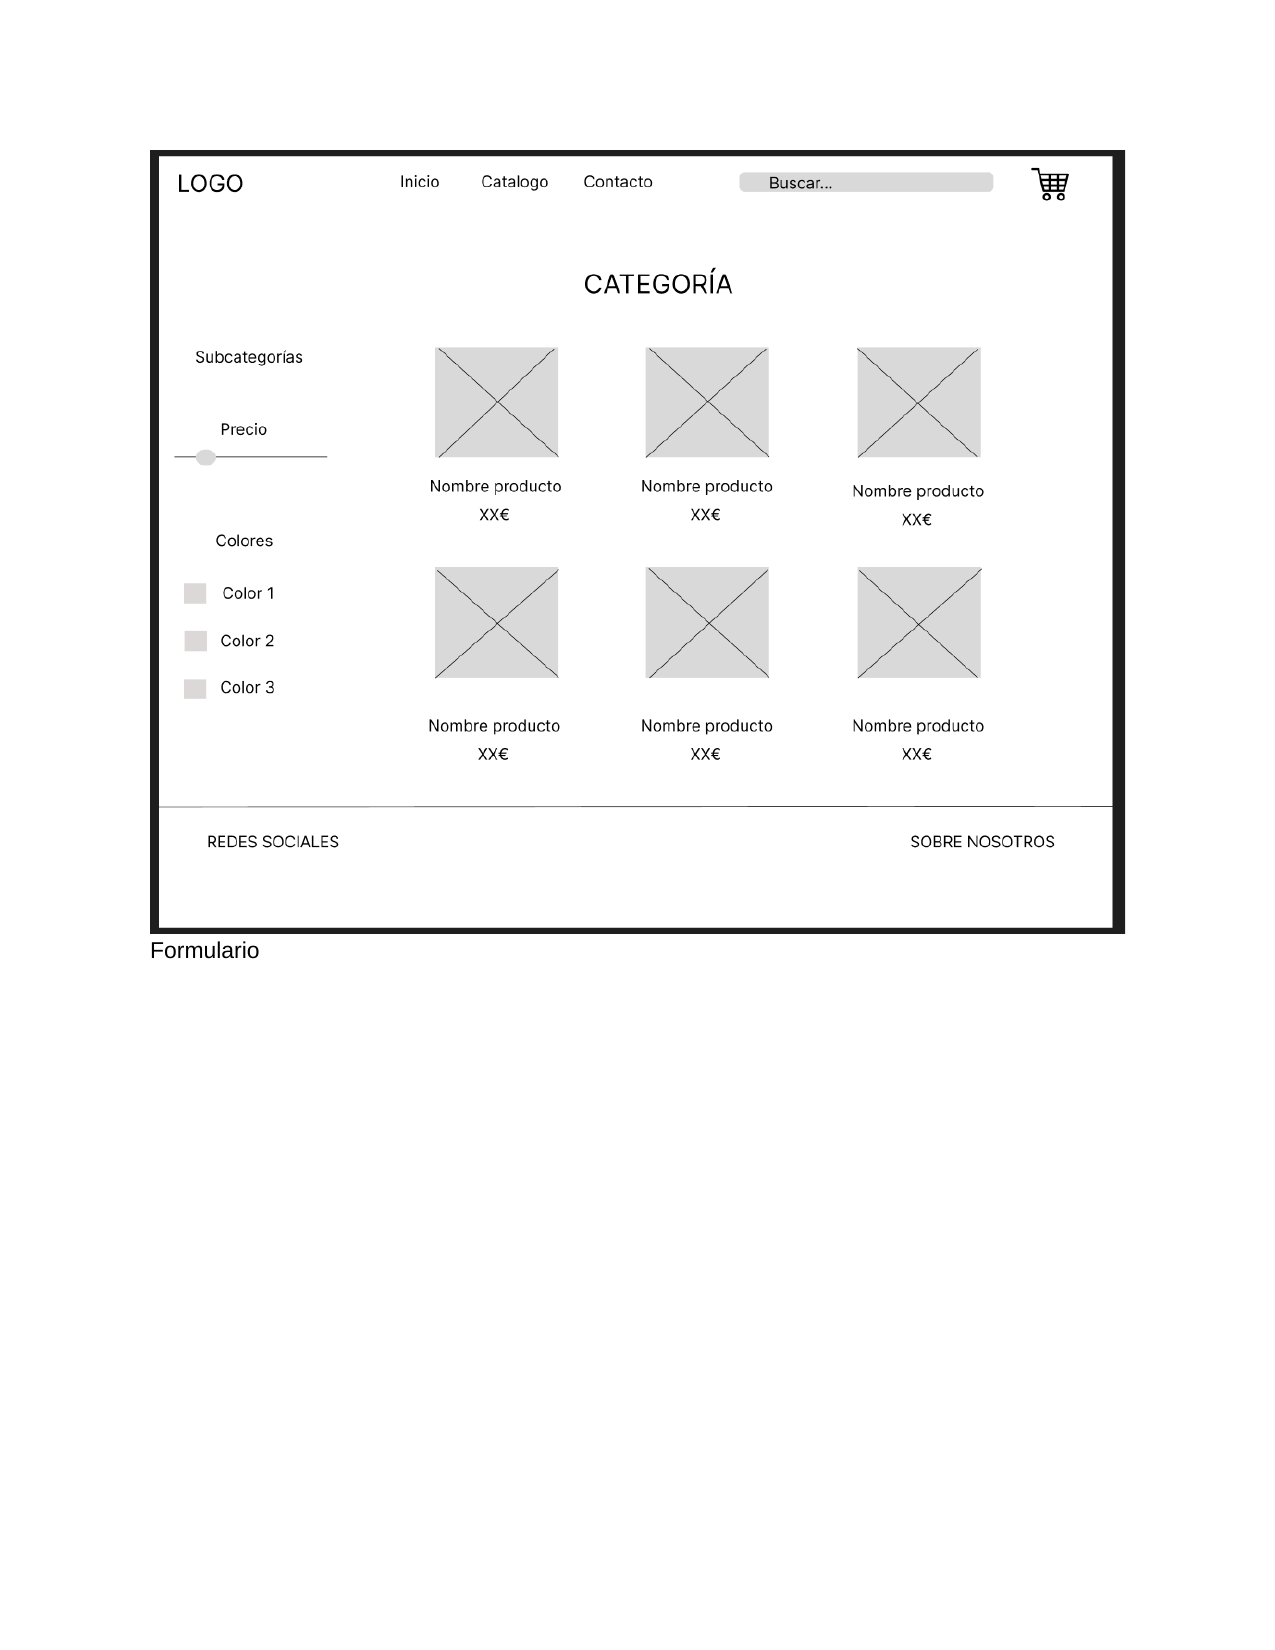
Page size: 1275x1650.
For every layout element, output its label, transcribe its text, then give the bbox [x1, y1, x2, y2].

text Formulario [150, 937, 1125, 963]
picture [150, 150, 1125, 934]
